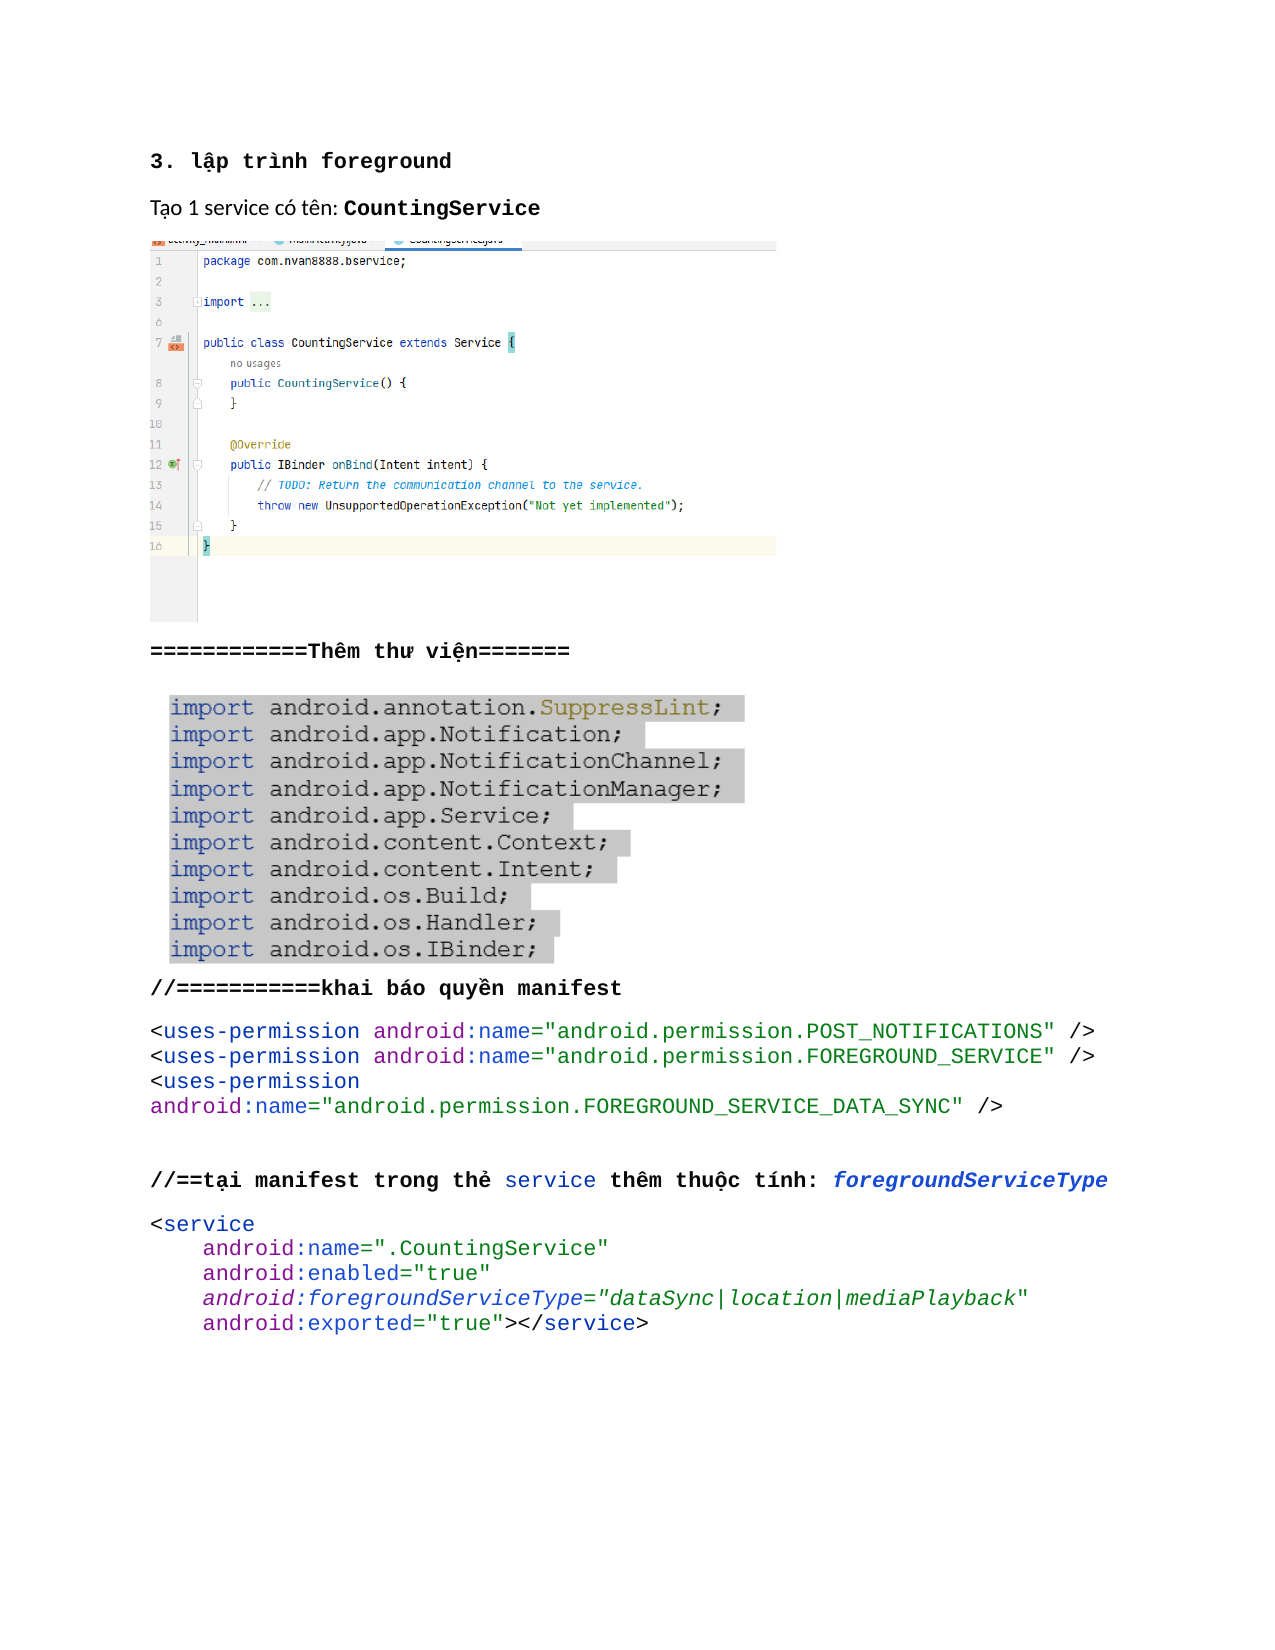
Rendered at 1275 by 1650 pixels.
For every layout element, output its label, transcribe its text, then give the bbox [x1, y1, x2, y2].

text ============Thêm thư viện======= [150, 640, 1125, 665]
text <uses-permission android:name="android.permission.POST_NOTIFICATIONS" /> <uses-permission android:name="android.permission.FOREGROUND_SERVICE" /> <uses-permission android:name="android.permission.FOREGROUND_SERVICE_DATA_SYNC" /> [150, 1021, 1125, 1120]
text <service android:name=".CountingService" android:enabled="true" android:foregroundServiceType="dataSync|location|mediaPlayback" android:exported="true"></service> [150, 1213, 1125, 1337]
text 3. lập trình foreground [150, 150, 1125, 175]
text //==tại manifest trong thẻ service thêm thuộc tính: foregroundServiceType [150, 1169, 1125, 1194]
picture [150, 683, 791, 977]
text //===========khai báo quyền manifest [150, 977, 1125, 1002]
text Tạo 1 service có tên: CountingService [150, 193, 1125, 222]
picture [150, 241, 777, 622]
